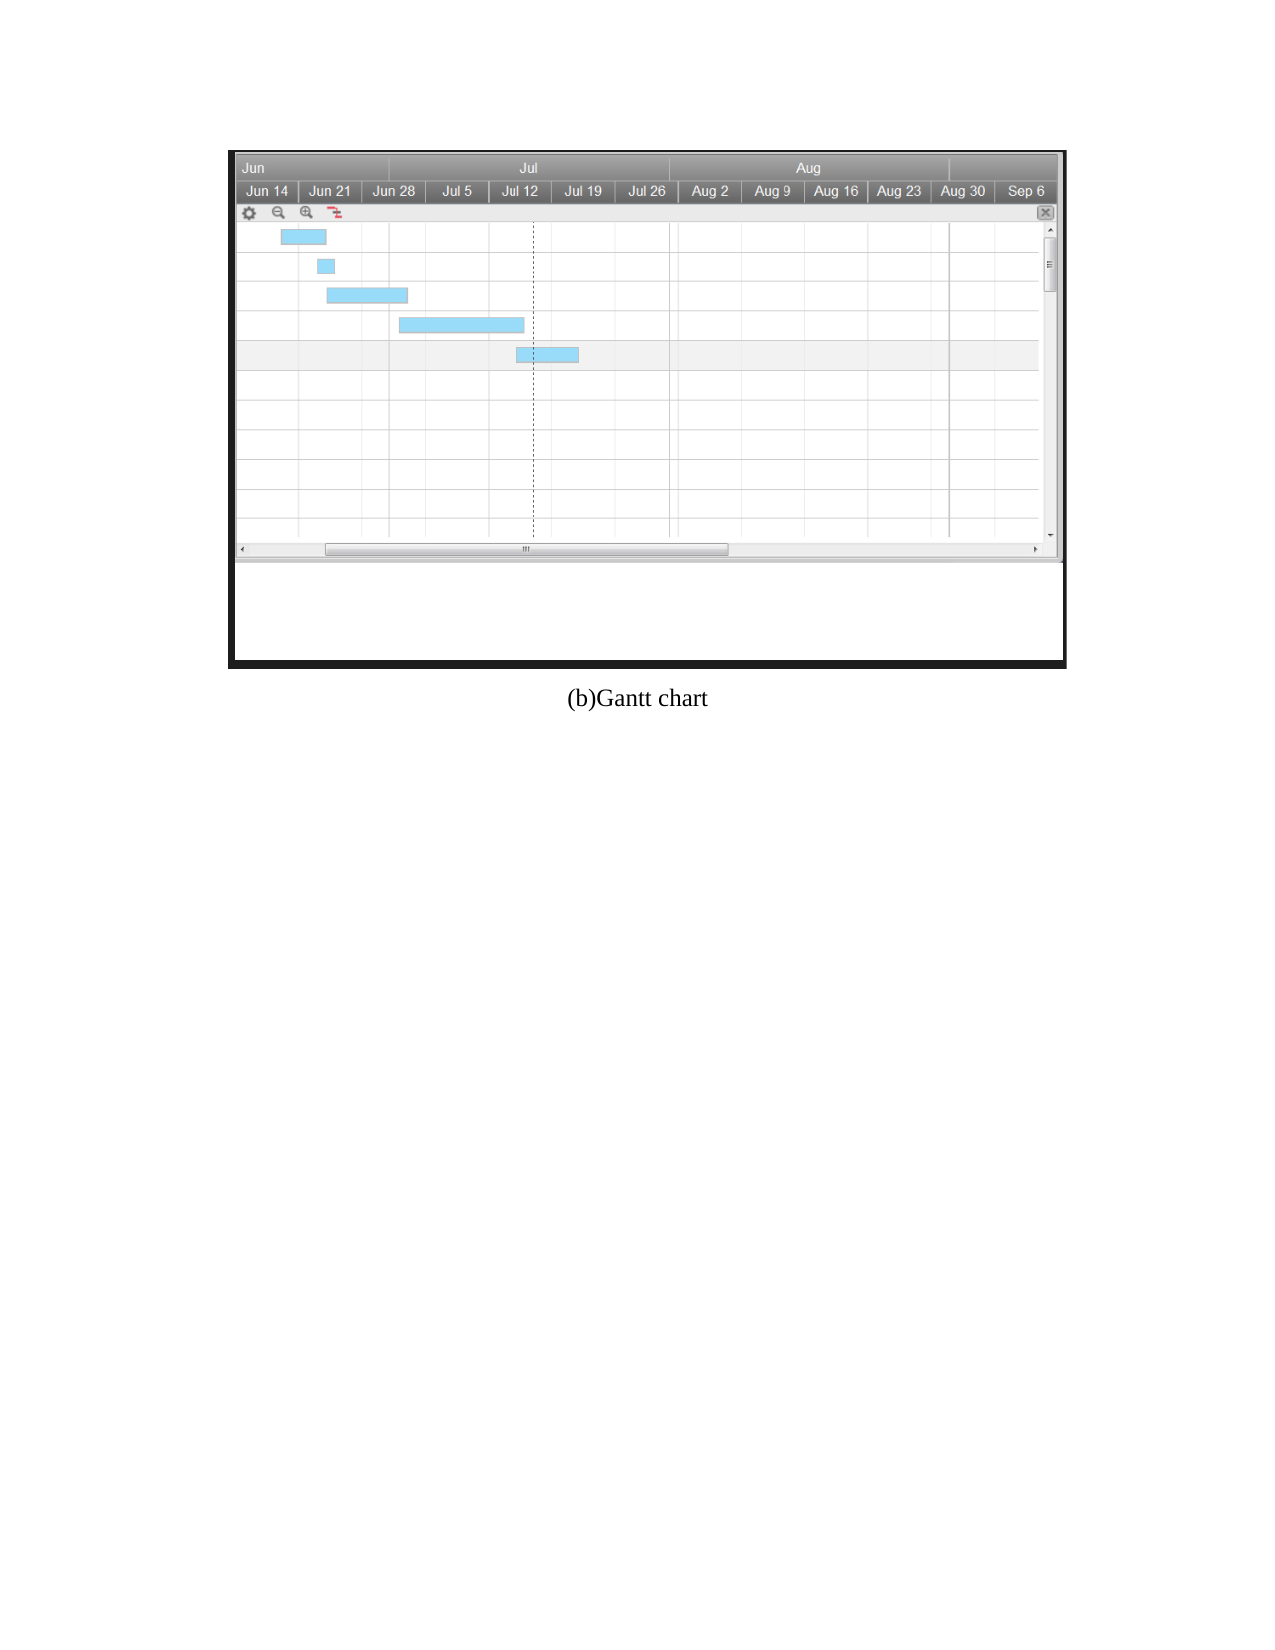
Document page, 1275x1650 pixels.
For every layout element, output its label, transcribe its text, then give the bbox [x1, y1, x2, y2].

text (b)Gantt chart [150, 683, 1125, 712]
picture [228, 150, 1067, 669]
